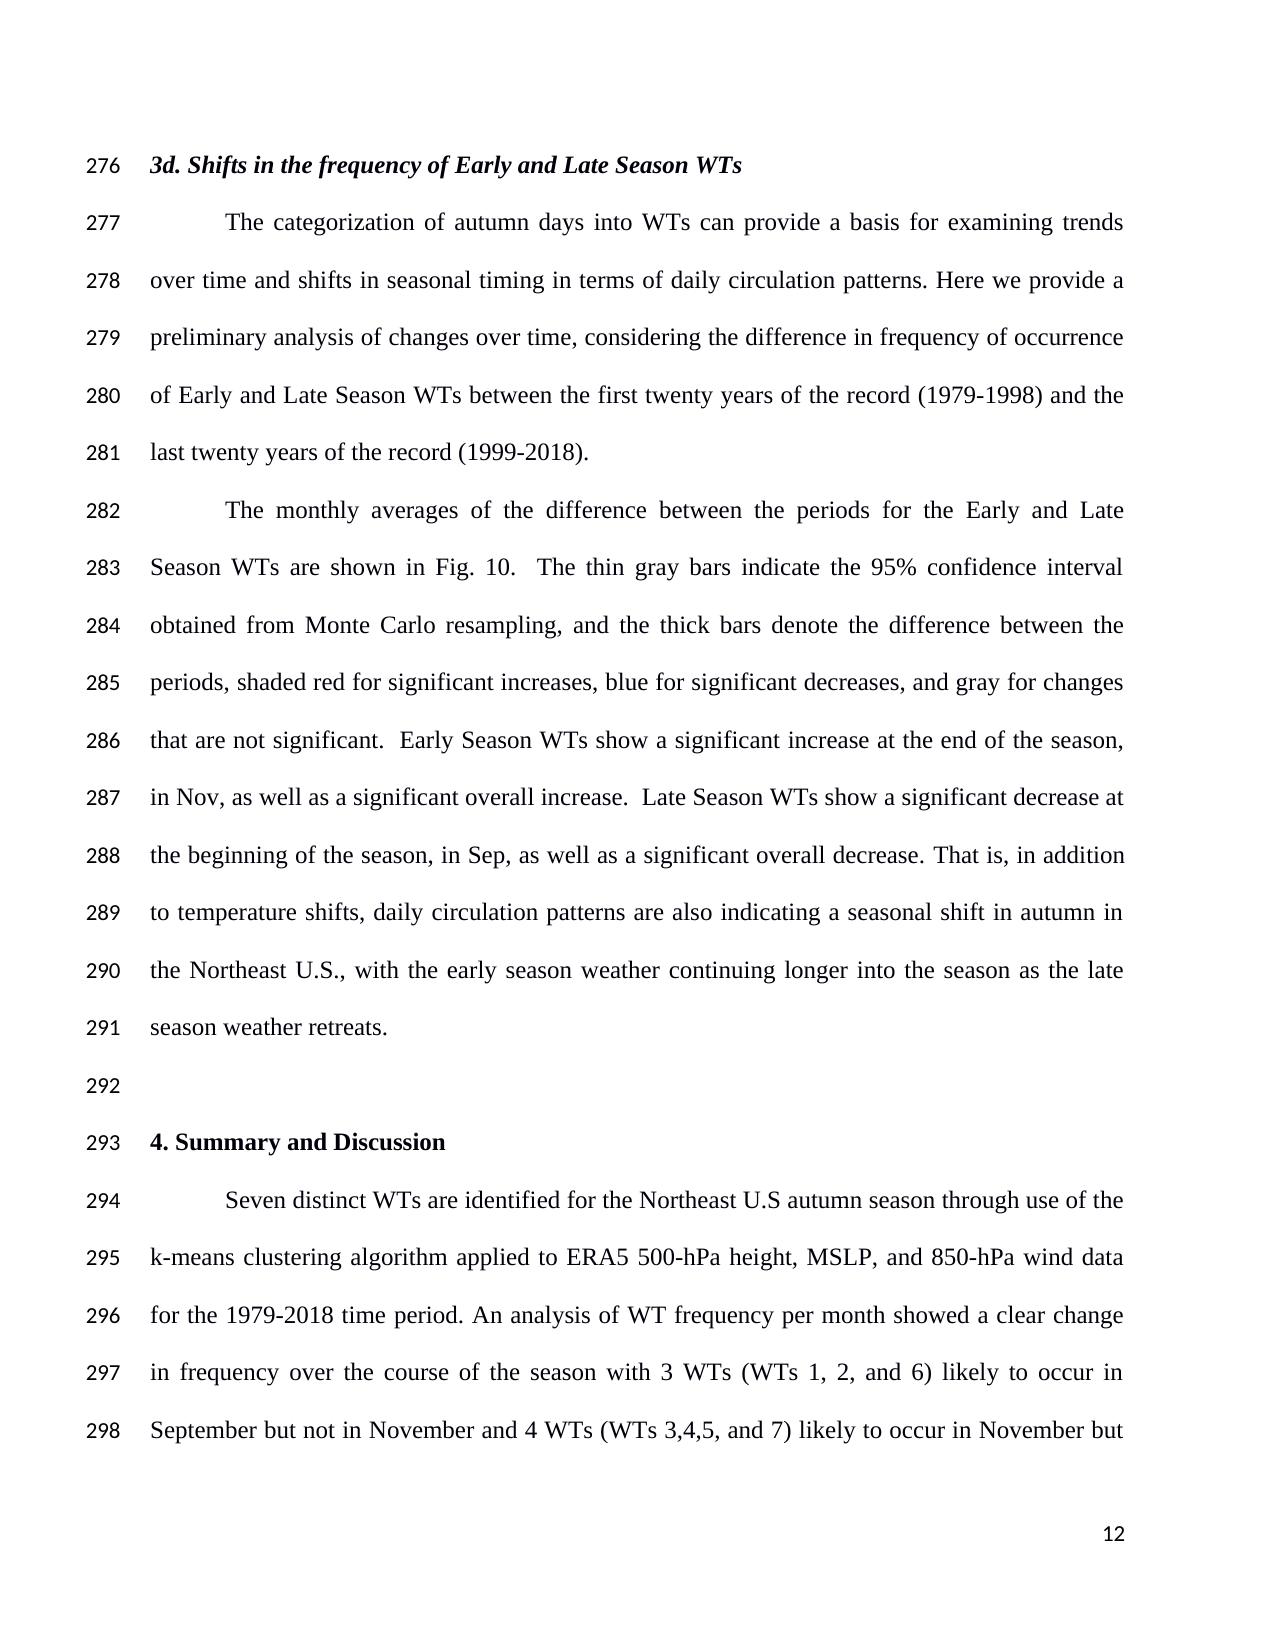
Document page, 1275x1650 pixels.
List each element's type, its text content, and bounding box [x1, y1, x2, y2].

text The monthly averages of the difference between the periods for the Early and Late Season WTs are shown in Fig. 10. The thin gray bars indicate the 95% confidence interval obtained from Monte Carlo resampling, and the thick bars denote the difference between the periods, shaded red for significant increases, blue for significant decreases, and gray for changes that are not significant. Early Season WTs show a significant increase at the end of the season, in Nov, as well as a significant overall increase. Late Season WTs show a significant decrease at the beginning of the season, in Sep, as well as a significant overall decrease. That is, in addition to temperature shifts, daily circulation patterns are also indicating a seasonal shift in autumn in the Northeast U.S., with the early season weather continuing longer into the season as the late season weather retreats. [150, 495, 1125, 1041]
text 3d. Shifts in the frequency of Early and Late Season WTs [150, 150, 1125, 179]
text The categorization of autumn days into WTs can provide a basis for examining trends over time and shifts in seasonal timing in terms of daily circulation patterns. Here we provide a preliminary analysis of changes over time, considering the difference in frequency of occurrence of Early and Late Season WTs between the first twenty years of the record (1979-1998) and the last twenty years of the record (1999-2018). [150, 207, 1125, 466]
text 4. Summary and Discussion [150, 1127, 1125, 1156]
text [150, 1185, 1125, 1444]
